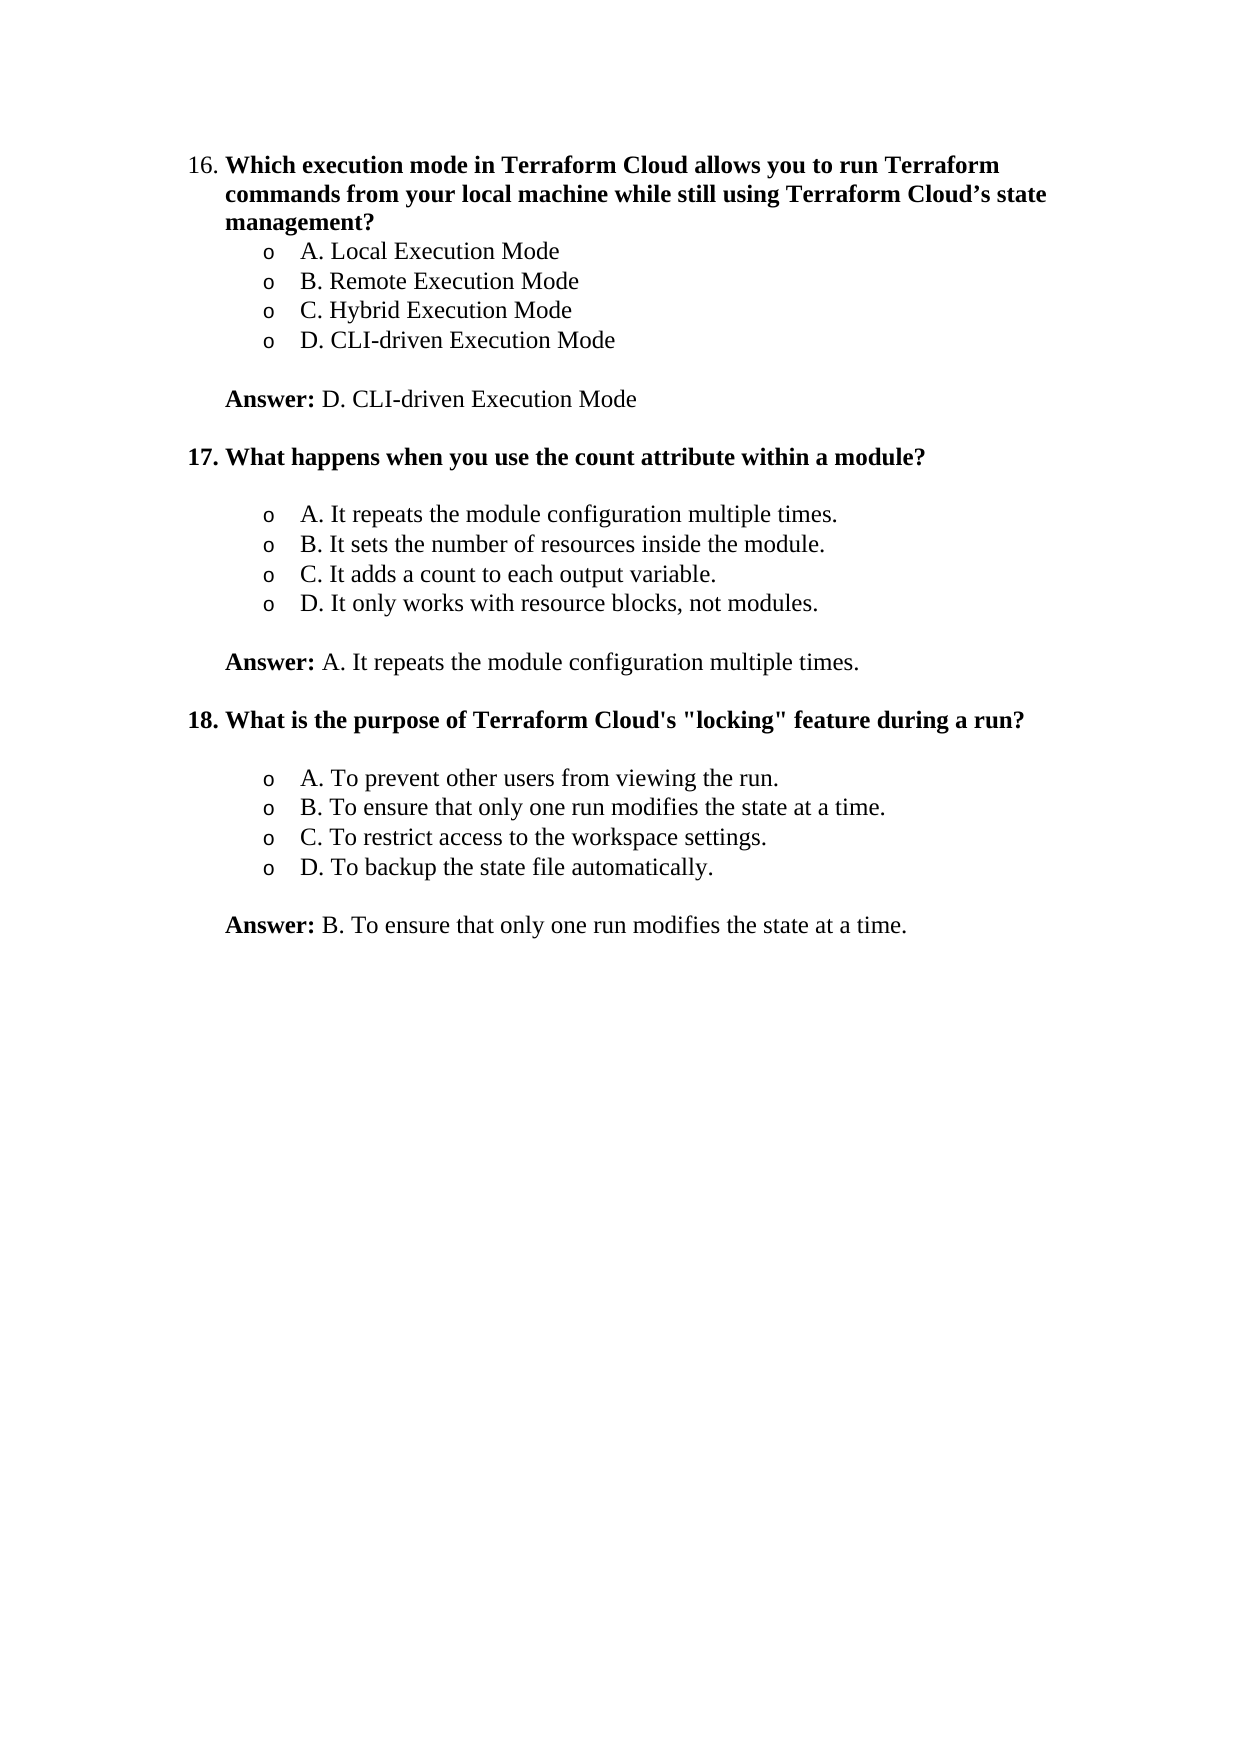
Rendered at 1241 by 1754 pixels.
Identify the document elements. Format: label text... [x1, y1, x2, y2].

list B. It sets the number of resources inside the module. [262, 529, 1090, 559]
text Answer: D. CLI-driven Execution Mode [225, 384, 1090, 412]
text Answer: A. It repeats the module configuration multiple times. [225, 647, 1090, 676]
list A. Local Execution Mode [262, 236, 1090, 266]
list B. To ensure that only one run modifies the state at a time. [262, 792, 1090, 822]
list D. To backup the state file automatically. [262, 852, 1090, 881]
list C. To restrict access to the workspace settings. [262, 822, 1090, 852]
list A. It repeats the module configuration multiple times. [262, 499, 1090, 529]
list What happens when you use the count attribute within a module? [187, 442, 1090, 470]
list B. Remote Execution Mode [262, 266, 1090, 295]
list D. CLI-driven Execution Mode [262, 325, 1090, 354]
list What is the purpose of Terraform Cloud's "locking" feature during a run? [187, 705, 1090, 734]
list C. Hybrid Execution Mode [262, 295, 1090, 325]
list C. It adds a count to each output variable. [262, 559, 1090, 588]
list D. It only works with resource blocks, not modules. [262, 588, 1090, 618]
list A. To prevent other users from viewing the run. [262, 763, 1090, 792]
text Answer: B. To ensure that only one run modifies the state at a time. [225, 910, 1090, 939]
list Which execution mode in Terraform Cloud allows you to run Terraform commands from your local machine while still using Terraform Cloud’s state management? [187, 150, 1090, 236]
